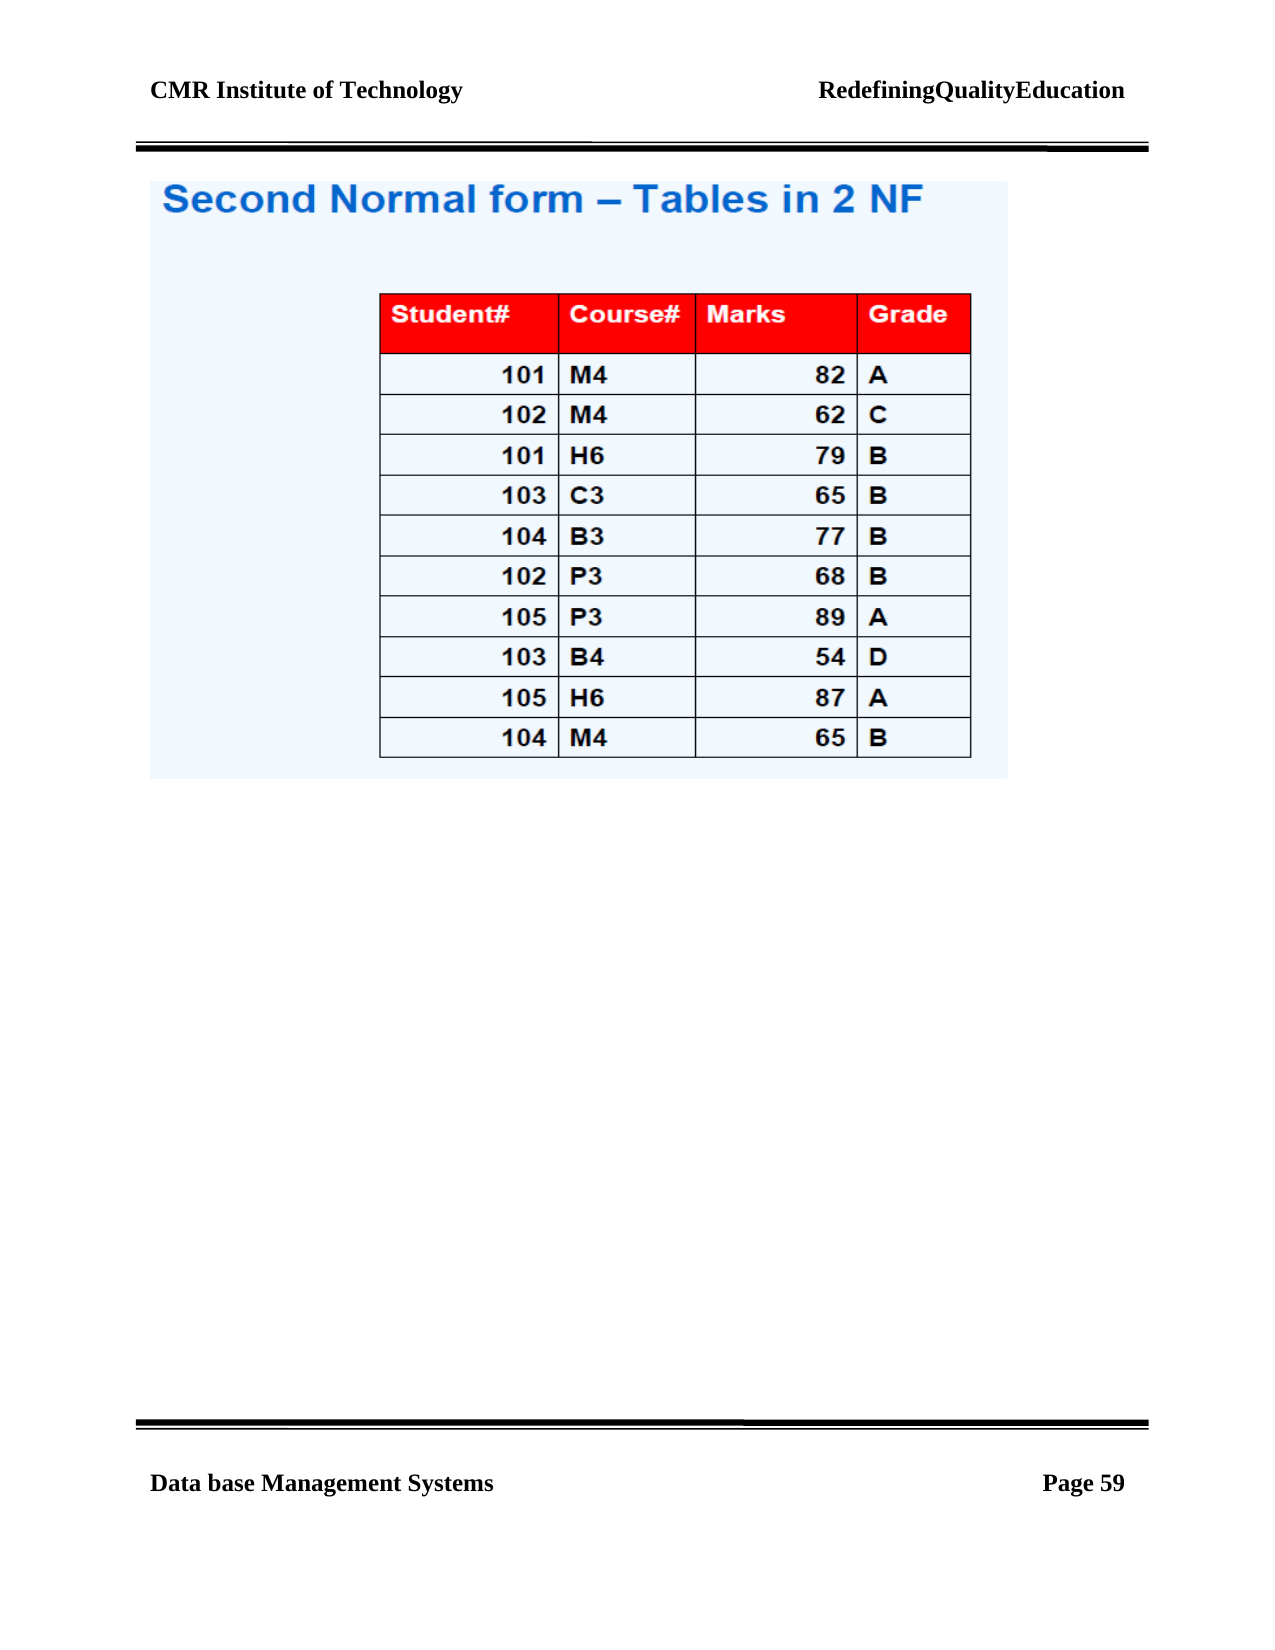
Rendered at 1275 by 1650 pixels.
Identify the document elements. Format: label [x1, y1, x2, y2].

picture [150, 181, 1008, 779]
